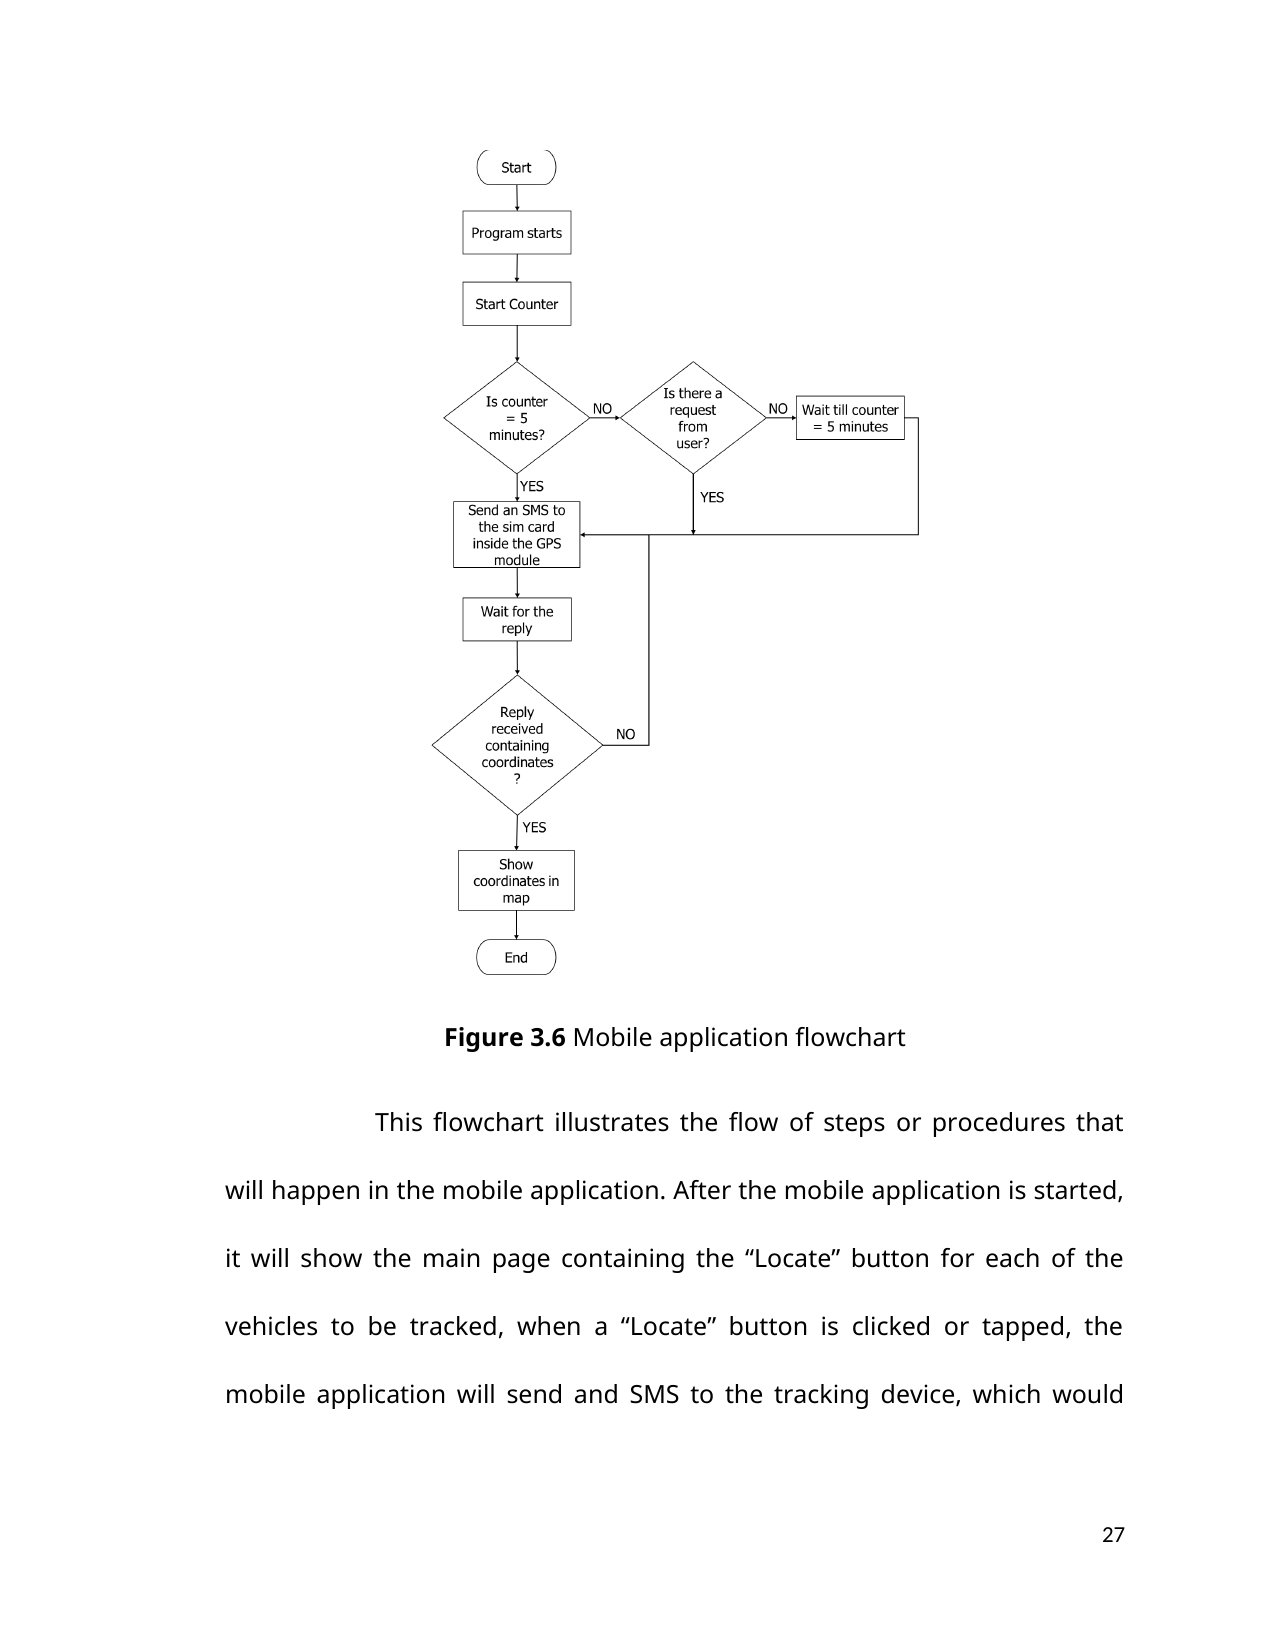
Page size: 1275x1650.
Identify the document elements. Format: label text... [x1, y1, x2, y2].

text Figure 3.6 Mobile application flowchart [225, 1020, 1125, 1054]
picture [431, 150, 919, 975]
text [225, 1104, 1125, 1411]
